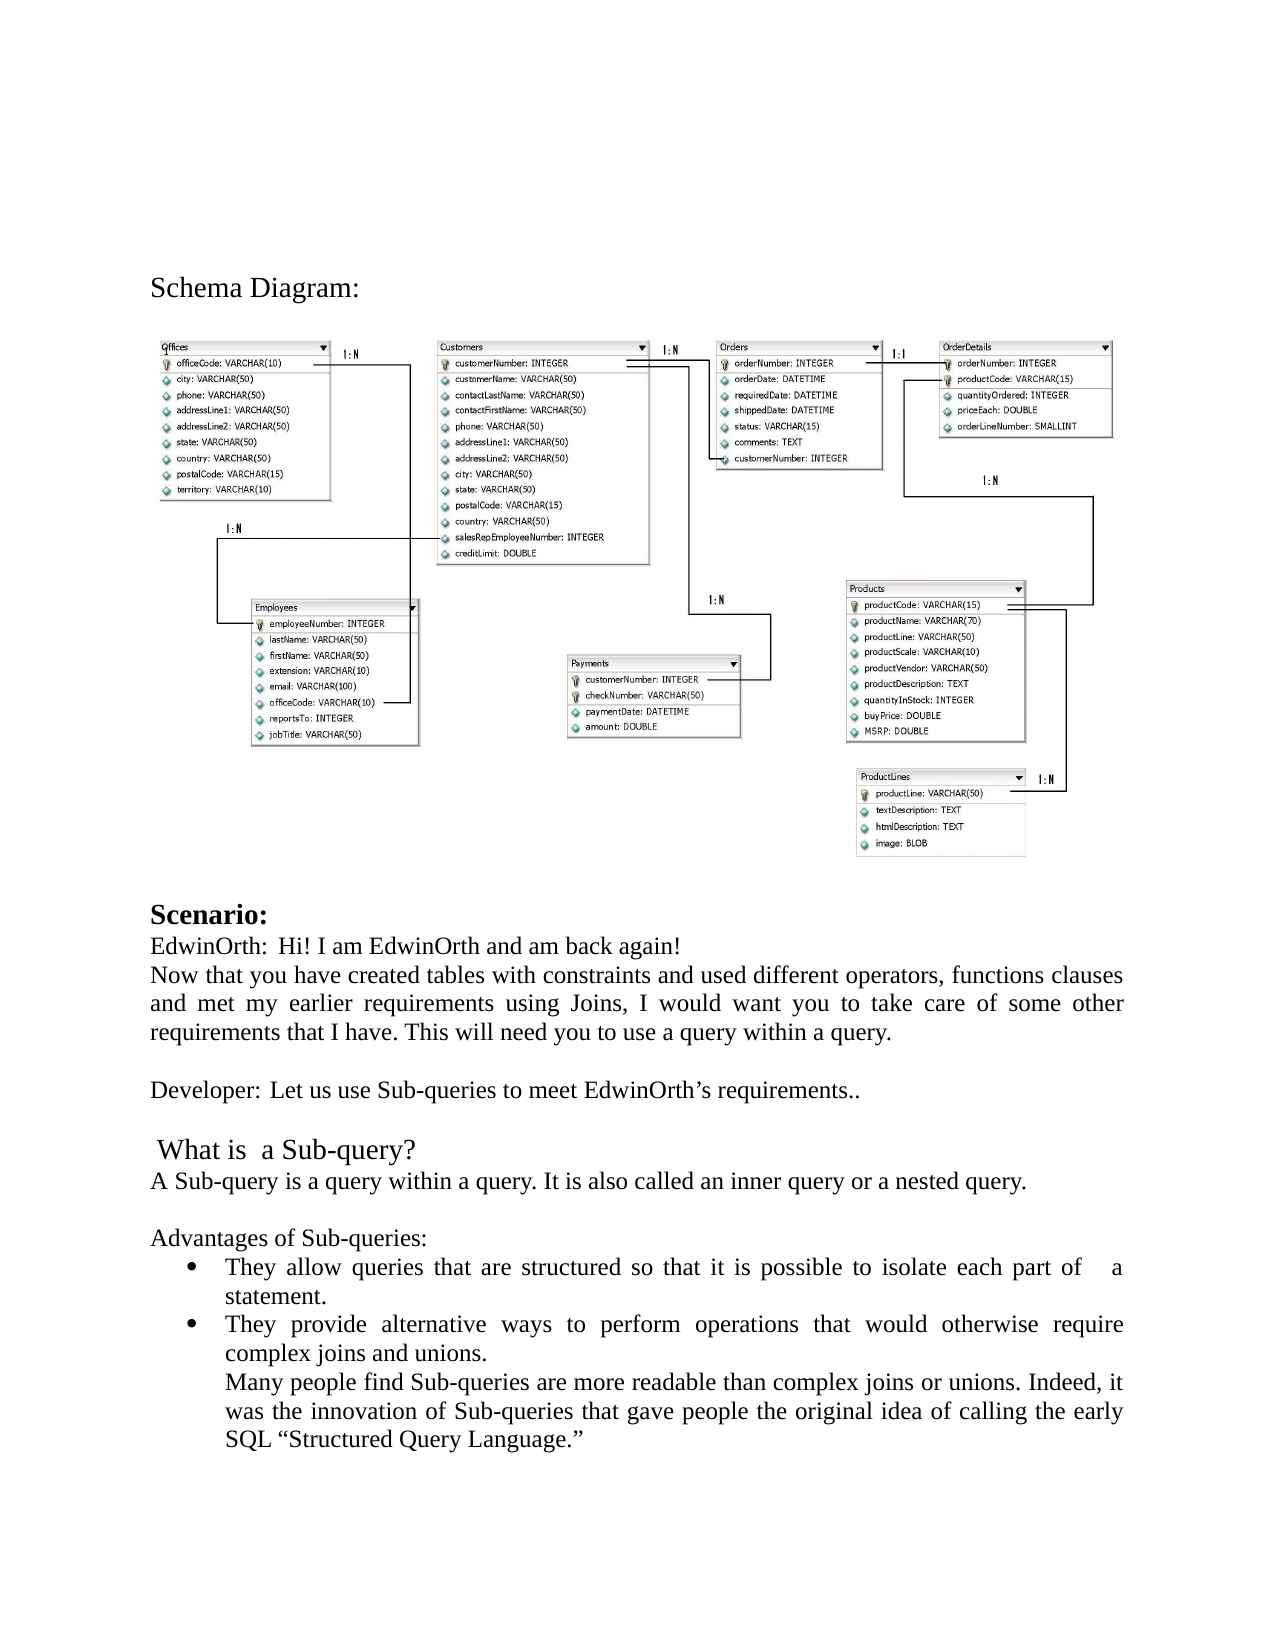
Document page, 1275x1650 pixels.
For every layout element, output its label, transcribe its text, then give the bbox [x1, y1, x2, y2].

text EdwinOrth: Hi! I am EdwinOrth and am back again! [150, 931, 1125, 960]
list They provide alternative ways to perform operations that would otherwise require complex joins and unions. [187, 1309, 1125, 1367]
text Scenario: [150, 897, 1125, 931]
text Now that you have created tables with constraints and used different operators, functions clauses and met my earlier requirements using Joins, I would want you to take care of some other requirements that I have. This will need you to use a query within a query. [150, 960, 1125, 1046]
list They allow queries that are structured so that it is possible to isolate each part of a statement. [187, 1252, 1125, 1309]
text Schema Diagram: [150, 270, 1125, 304]
text Developer: Let us use Sub-queries to meet EdwinOrth’s requirements.. [150, 1075, 1125, 1103]
text Advantages of Sub-queries: [150, 1223, 1125, 1252]
list Many people find Sub-queries are more readable than complex joins or unions. Indeed, it was the innovation of Sub-queries that gave people the original idea of calling the early SQL “Structured Query Language.” d [187, 1367, 1125, 1453]
text A Sub-query is a query within a query. It is also called an inner query or a nested query. [150, 1166, 1125, 1194]
text What is a Sub-query? [150, 1132, 1125, 1166]
